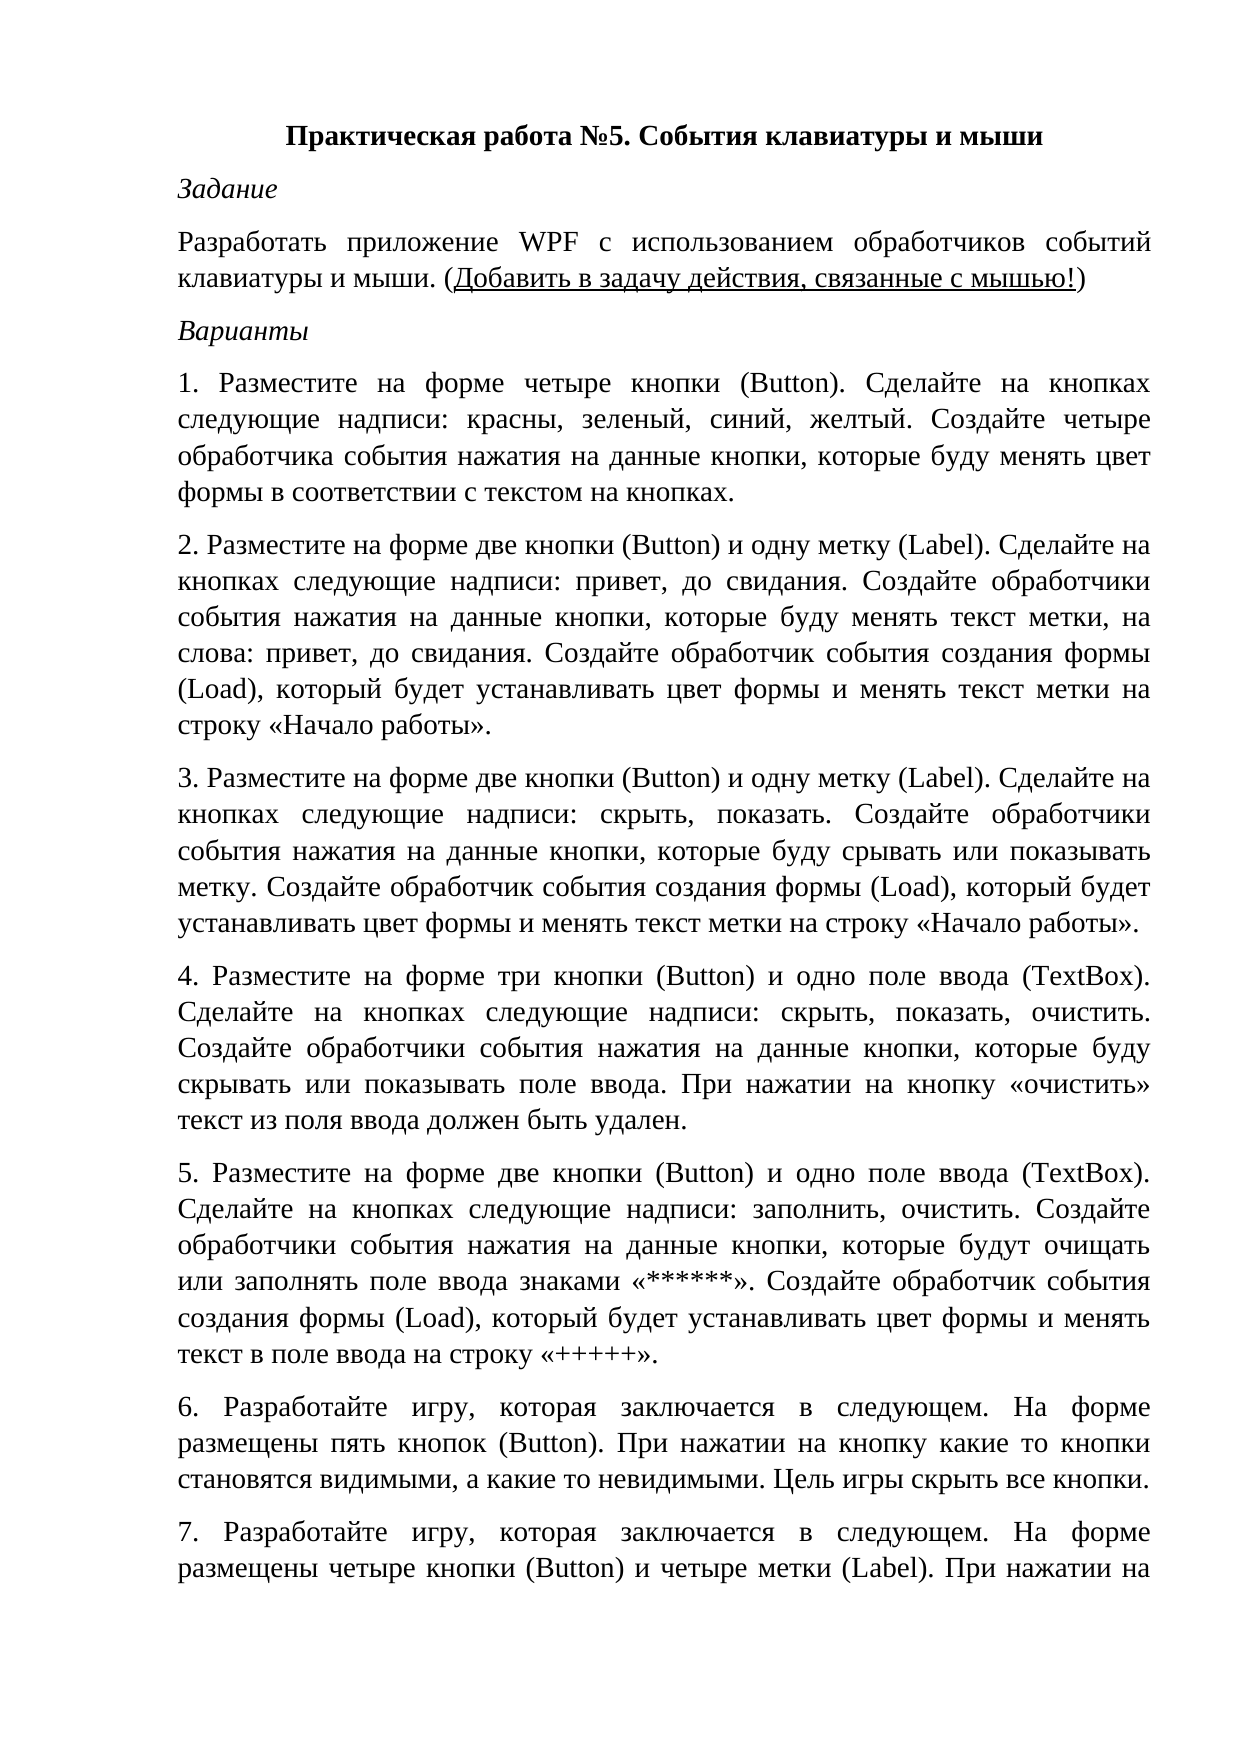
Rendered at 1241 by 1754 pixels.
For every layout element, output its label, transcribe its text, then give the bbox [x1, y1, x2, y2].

text 2. Разместите на форме две кнопки (Button) и одну метку (Label). Сделайте на кнопках следующие надписи: привет, до свидания. Создайте обработчики события нажатия на данные кнопки, которые буду менять текст метки, на слова: привет, до свидания. Создайте обработчик события создания формы (Load), который будет устанавливать цвет формы и менять текст метки на строку «Начало работы». [177, 527, 1152, 741]
text Разработать приложение WPF с использованием обработчиков событий клавиатуры и мыши. (Добавить в задачу действия, связанные с мышью!) [177, 224, 1152, 293]
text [177, 1514, 1152, 1583]
text 5. Разместите на форме две кнопки (Button) и одно поле ввода (TextBox). Сделайте на кнопках следующие надписи: заполнить, очистить. Создайте обработчики события нажатия на данные кнопки, которые будут очищать или заполнять поле ввода знаками «******». Создайте обработчик события создания формы (Load), который будет устанавливать цвет формы и менять текст в поле ввода на строку «+++++». [177, 1155, 1152, 1369]
text 6. Разработайте игру, которая заключается в следующем. На форме размещены пять кнопок (Button). При нажатии на кнопку какие то кнопки становятся видимыми, а какие то невидимыми. Цель игры скрыть все кнопки. [177, 1389, 1152, 1494]
text 3. Разместите на форме две кнопки (Button) и одну метку (Label). Сделайте на кнопках следующие надписи: скрыть, показать. Создайте обработчики события нажатия на данные кнопки, которые буду срывать или показывать метку. Создайте обработчик события создания формы (Load), который будет устанавливать цвет формы и менять текст метки на строку «Начало работы». [177, 760, 1152, 938]
text Задание [177, 171, 1152, 204]
text 4. Разместите на форме три кнопки (Button) и одно поле ввода (TextBox). Сделайте на кнопках следующие надписи: скрыть, показать, очистить. Создайте обработчики события нажатия на данные кнопки, которые буду скрывать или показывать поле ввода. При нажатии на кнопку «очистить» текст из поля ввода должен быть удален. [177, 958, 1152, 1136]
text 1. Разместите на форме четыре кнопки (Button). Сделайте на кнопках следующие надписи: красны, зеленый, синий, желтый. Создайте четыре обработчика события нажатия на данные кнопки, которые буду менять цвет формы в соответствии с текстом на кнопках. [177, 366, 1152, 507]
text Варианты [177, 313, 1152, 346]
text Практическая работа №5. События клавиатуры и мыши [177, 118, 1152, 152]
